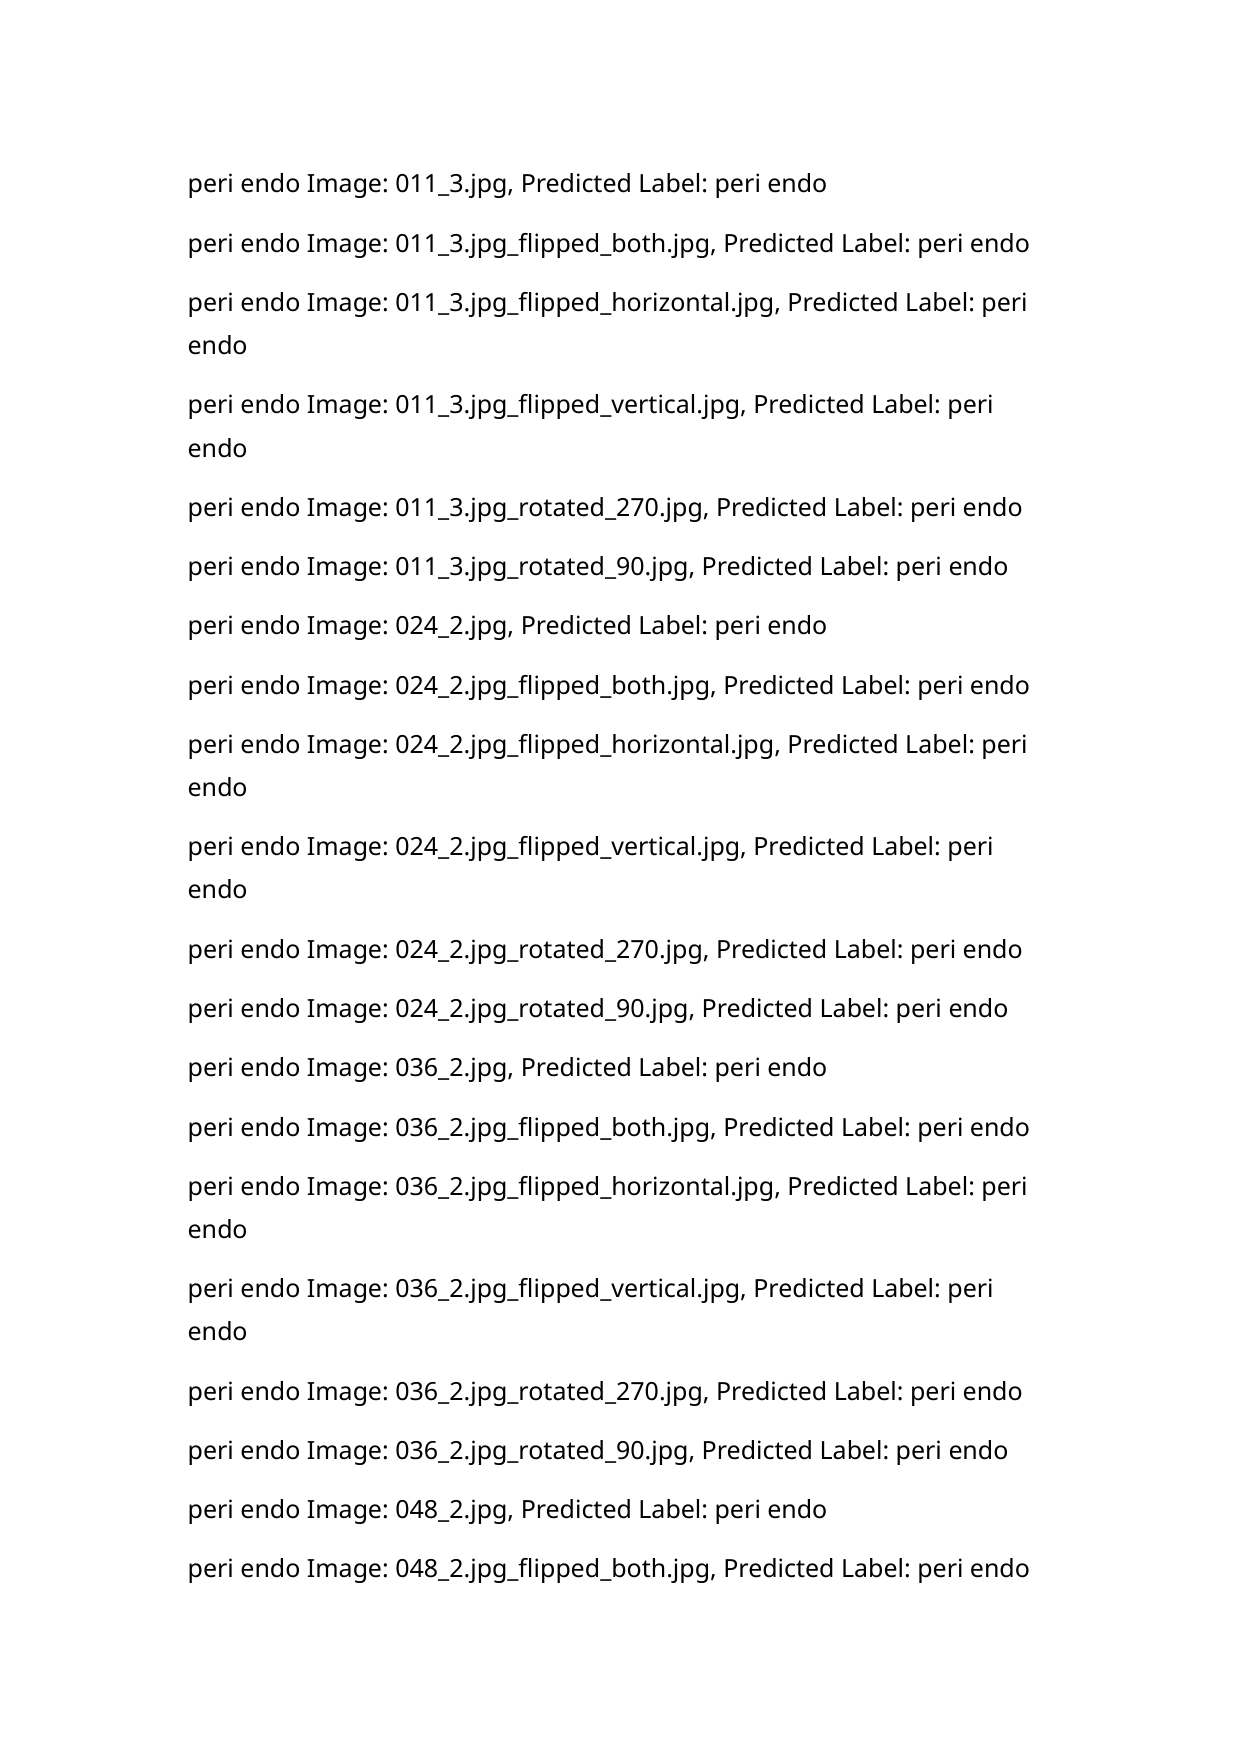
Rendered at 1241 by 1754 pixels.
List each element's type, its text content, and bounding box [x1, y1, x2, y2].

text peri endo Image: 024_2.jpg_flipped_horizontal.jpg, Predicted Label: peri endo [187, 725, 1053, 806]
text peri endo Image: 011_3.jpg_rotated_270.jpg, Predicted Label: peri endo [187, 488, 1053, 525]
text peri endo Image: 036_2.jpg, Predicted Label: peri endo [187, 1048, 1053, 1086]
text peri endo Image: 036_2.jpg_flipped_horizontal.jpg, Predicted Label: peri endo [187, 1167, 1053, 1247]
text peri endo Image: 048_2.jpg_flipped_both.jpg, Predicted Label: peri endo [187, 1549, 1053, 1587]
text peri endo Image: 036_2.jpg_rotated_90.jpg, Predicted Label: peri endo [187, 1431, 1053, 1468]
text peri endo Image: 011_3.jpg_flipped_horizontal.jpg, Predicted Label: peri endo [187, 283, 1053, 364]
text peri endo Image: 024_2.jpg_flipped_both.jpg, Predicted Label: peri endo [187, 666, 1053, 703]
text peri endo Image: 024_2.jpg_rotated_90.jpg, Predicted Label: peri endo [187, 989, 1053, 1026]
text peri endo Image: 011_3.jpg, Predicted Label: peri endo [187, 164, 1053, 202]
text peri endo Image: 036_2.jpg_flipped_vertical.jpg, Predicted Label: peri endo [187, 1269, 1053, 1350]
text peri endo Image: 024_2.jpg, Predicted Label: peri endo [187, 606, 1053, 644]
text peri endo Image: 024_2.jpg_flipped_vertical.jpg, Predicted Label: peri endo [187, 827, 1053, 908]
text peri endo Image: 024_2.jpg_rotated_270.jpg, Predicted Label: peri endo [187, 930, 1053, 967]
text peri endo Image: 036_2.jpg_rotated_270.jpg, Predicted Label: peri endo [187, 1372, 1053, 1409]
text peri endo Image: 011_3.jpg_flipped_both.jpg, Predicted Label: peri endo [187, 224, 1053, 261]
text peri endo Image: 036_2.jpg_flipped_both.jpg, Predicted Label: peri endo [187, 1107, 1053, 1145]
text peri endo Image: 011_3.jpg_flipped_vertical.jpg, Predicted Label: peri endo [187, 385, 1053, 466]
text peri endo Image: 048_2.jpg, Predicted Label: peri endo [187, 1490, 1053, 1528]
text peri endo Image: 011_3.jpg_rotated_90.jpg, Predicted Label: peri endo [187, 547, 1053, 584]
